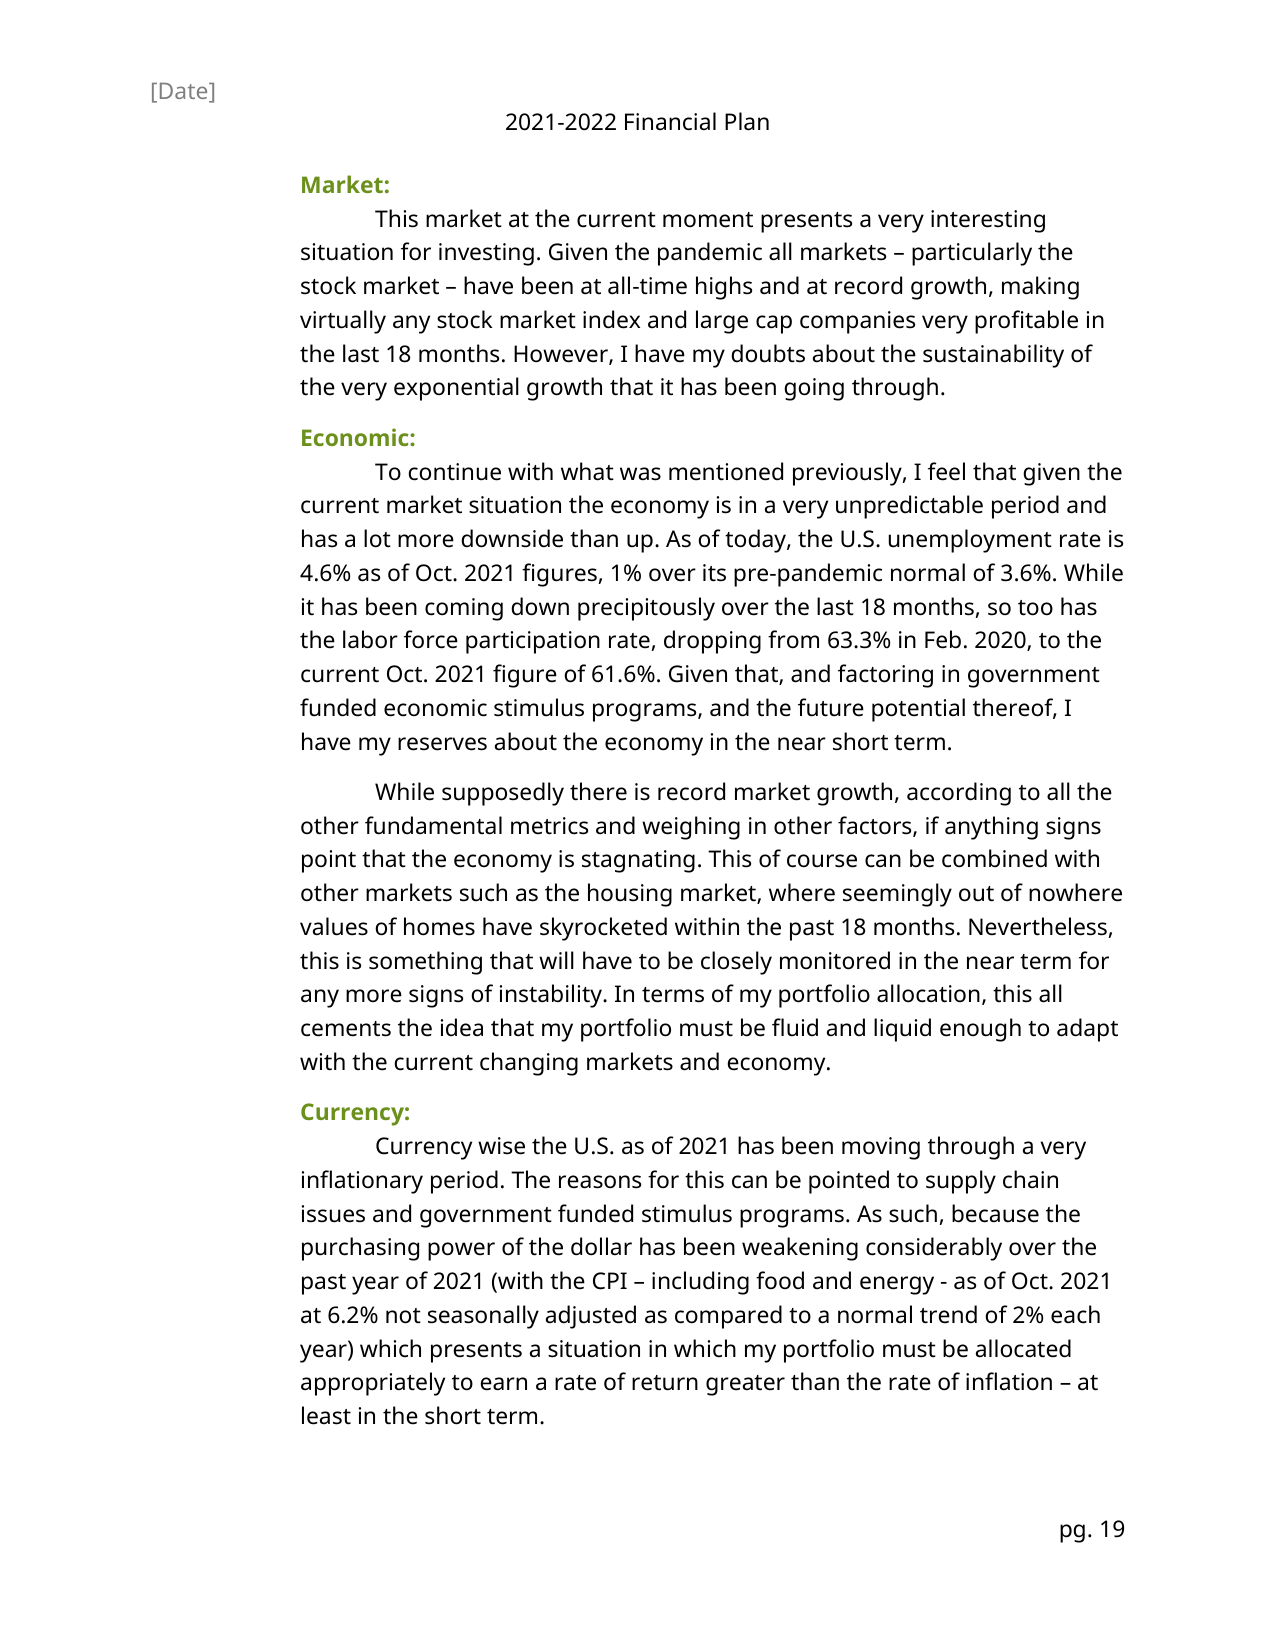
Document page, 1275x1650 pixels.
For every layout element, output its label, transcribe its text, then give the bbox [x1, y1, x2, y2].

subtitle Economic: [150, 422, 1125, 453]
text Currency wise the U.S. as of 2021 has been moving through a very inflationary period. The reasons for this can be pointed to supply chain issues and government funded stimulus programs. As such, because the purchasing power of the dollar has been weakening considerably over the past year of 2021 (with the CPI – including food and energy - as of Oct. 2021 at 6.2% not seasonally adjusted as compared to a normal trend of 2% each year) which presents a situation in which my portfolio must be allocated appropriately to earn a rate of return greater than the rate of inflation – at least in the short term. [300, 1130, 1125, 1431]
text While supposedly there is record market growth, according to all the other fundamental metrics and weighing in other factors, if anything signs point that the economy is stagnating. This of course can be combined with other markets such as the housing market, where seemingly out of nowhere values of homes have skyrocketed within the past 18 months. Nevertheless, this is something that will have to be closely monitored in the near term for any more signs of instability. In terms of my portfolio allocation, this all cements the idea that my portfolio must be fluid and liquid enough to adapt with the current changing markets and economy. [300, 776, 1125, 1077]
text To continue with what was mentioned previously, I feel that given the current market situation the economy is in a very unpredictable period and has a lot more downside than up. As of today, the U.S. unemployment rate is 4.6% as of Oct. 2021 figures, 1% over its pre-pandemic normal of 3.6%. While it has been coming down precipitously over the last 18 months, so too has the labor force participation rate, dropping from 63.3% in Feb. 2020, to the current Oct. 2021 figure of 61.6%. Given that, and factoring in government funded economic stimulus programs, and the future potential thereof, I have my reserves about the economy in the near short term. [300, 455, 1125, 757]
text This market at the current moment presents a very interesting situation for investing. Given the pandemic all markets – particularly the stock market – have been at all-time highs and at record growth, making virtually any stock market index and large cap companies very profitable in the last 18 months. However, I have my doubts about the sustainability of the very exponential growth that it has been going through. [300, 202, 1125, 402]
subtitle Market: [150, 169, 1125, 200]
subtitle Currency: [150, 1096, 1125, 1127]
